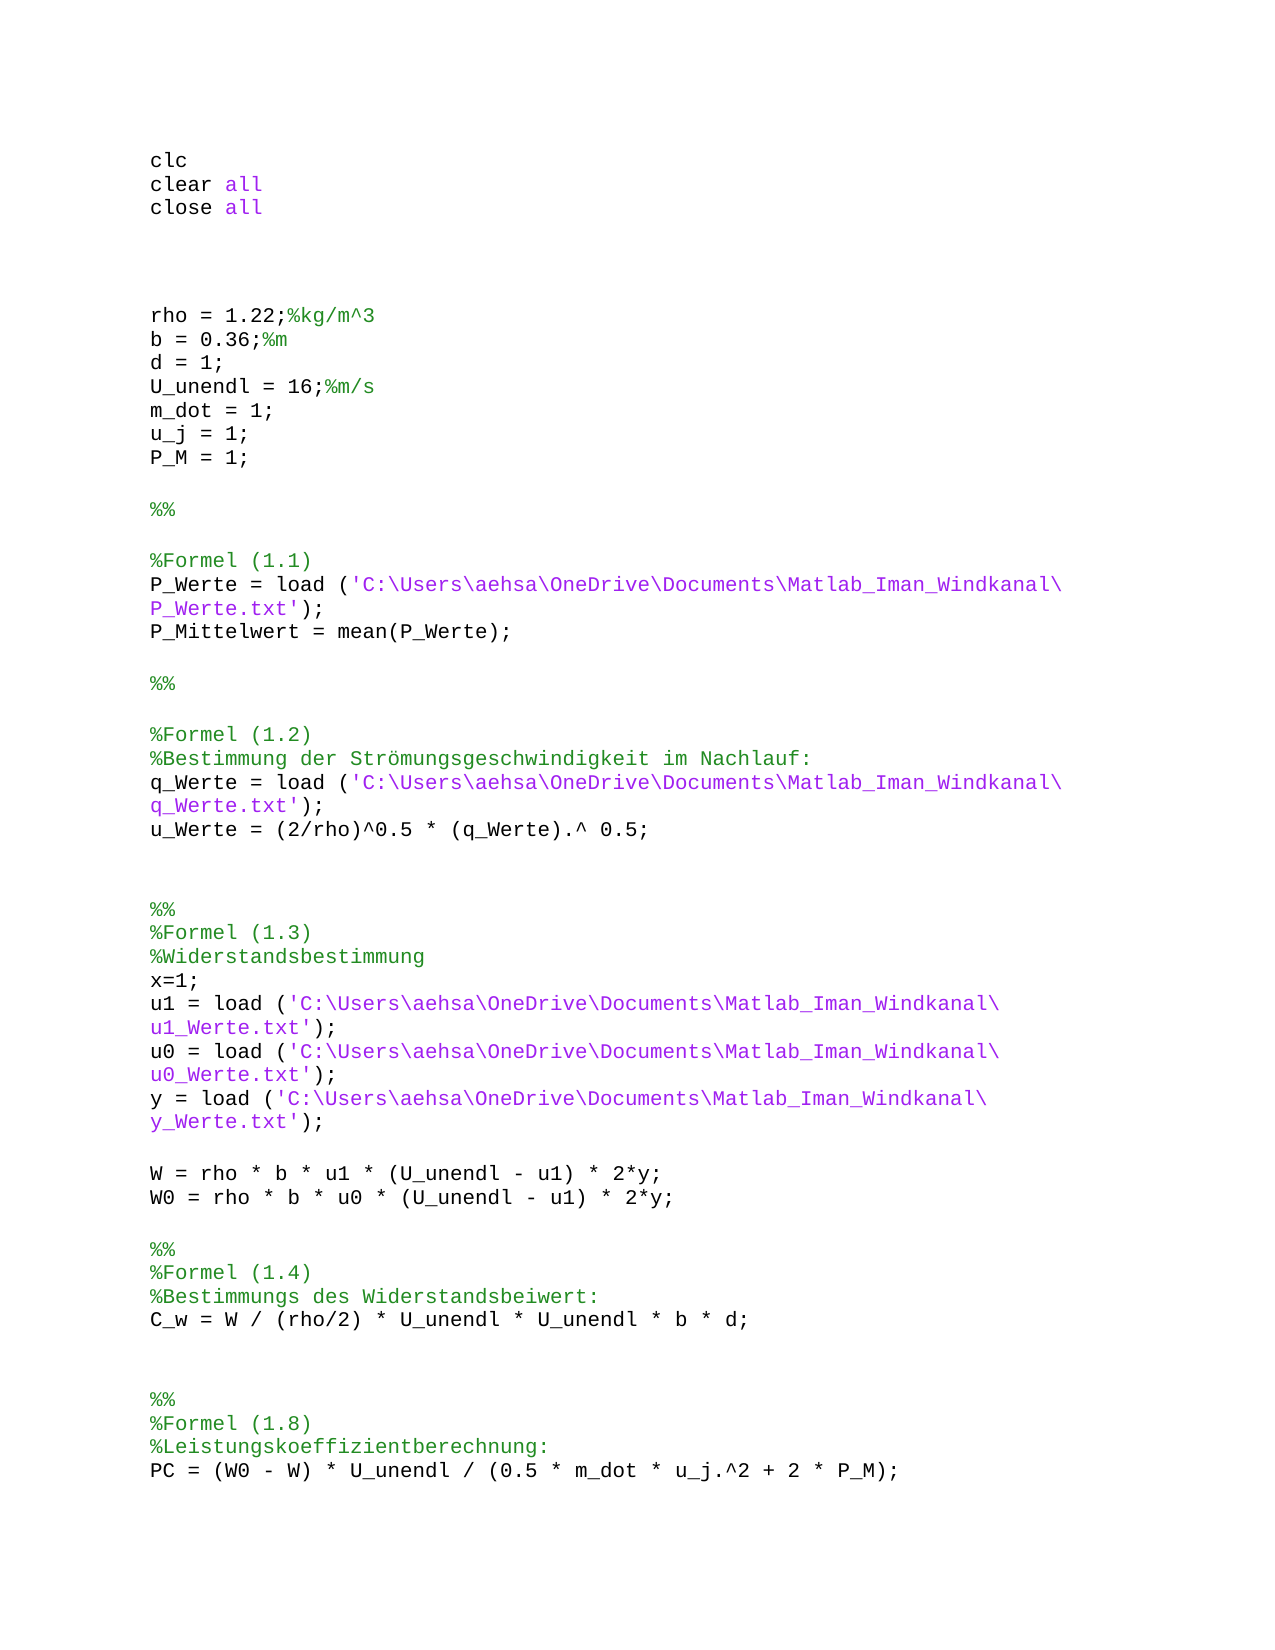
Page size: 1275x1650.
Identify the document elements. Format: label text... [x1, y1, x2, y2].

text P_Werte = load ('C:\Users\aehsa\OneDrive\Documents\Matlab_Iman_Windkanal\P_Werte.txt'); [150, 574, 1125, 621]
text clear all [150, 174, 1125, 197]
text %Bestimmungs des Widerstandsbeiwert: [150, 1286, 1125, 1309]
text W0 = rho * b * u0 * (U_unendl - u1) * 2*y; [150, 1187, 1125, 1211]
text %Bestimmung der Strömungsgeschwindigkeit im Nachlauf: [150, 748, 1125, 772]
text C_w = W / (rho/2) * U_unendl * U_unendl * b * d; [150, 1309, 1125, 1333]
text %Leistungskoeffizientberechnung: [150, 1436, 1125, 1460]
text d = 1; [150, 352, 1125, 376]
text W = rho * b * u1 * (U_unendl - u1) * 2*y; [150, 1163, 1125, 1187]
text PC = (W0 - W) * U_unendl / (0.5 * m_dot * u_j.^2 + 2 * P_M); [150, 1460, 1125, 1484]
text y = load ('C:\Users\aehsa\OneDrive\Documents\Matlab_Iman_Windkanal\y_Werte.txt'); [150, 1088, 1125, 1135]
text %% [150, 1238, 1125, 1262]
text rho = 1.22;%kg/m^3 [150, 305, 1125, 329]
text u1 = load ('C:\Users\aehsa\OneDrive\Documents\Matlab_Iman_Windkanal\u1_Werte.txt'); [150, 993, 1125, 1041]
text x=1; [150, 970, 1125, 993]
text %Formel (1.2) [150, 724, 1125, 748]
text %Formel (1.4) [150, 1262, 1125, 1286]
text %Formel (1.8) [150, 1413, 1125, 1436]
text q_Werte = load ('C:\Users\aehsa\OneDrive\Documents\Matlab_Iman_Windkanal\q_Werte.txt'); [150, 772, 1125, 819]
text P_M = 1; [150, 447, 1125, 471]
text %Widerstandsbestimmung [150, 946, 1125, 970]
text u_j = 1; [150, 423, 1125, 447]
text %% [150, 673, 1125, 696]
text %% [150, 498, 1125, 522]
text m_dot = 1; [150, 399, 1125, 423]
text u0 = load ('C:\Users\aehsa\OneDrive\Documents\Matlab_Iman_Windkanal\u0_Werte.txt'); [150, 1041, 1125, 1088]
text P_Mittelwert = mean(P_Werte); [150, 621, 1125, 645]
text %Formel (1.3) [150, 922, 1125, 946]
text %% [150, 1389, 1125, 1413]
text b = 0.36;%m [150, 329, 1125, 352]
text u_Werte = (2/rho)^0.5 * (q_Werte).^ 0.5; [150, 819, 1125, 843]
text U_unendl = 16;%m/s [150, 376, 1125, 399]
text %% [150, 899, 1125, 922]
text clc [150, 150, 1125, 174]
text %Formel (1.1) [150, 550, 1125, 574]
text close all [150, 197, 1125, 221]
